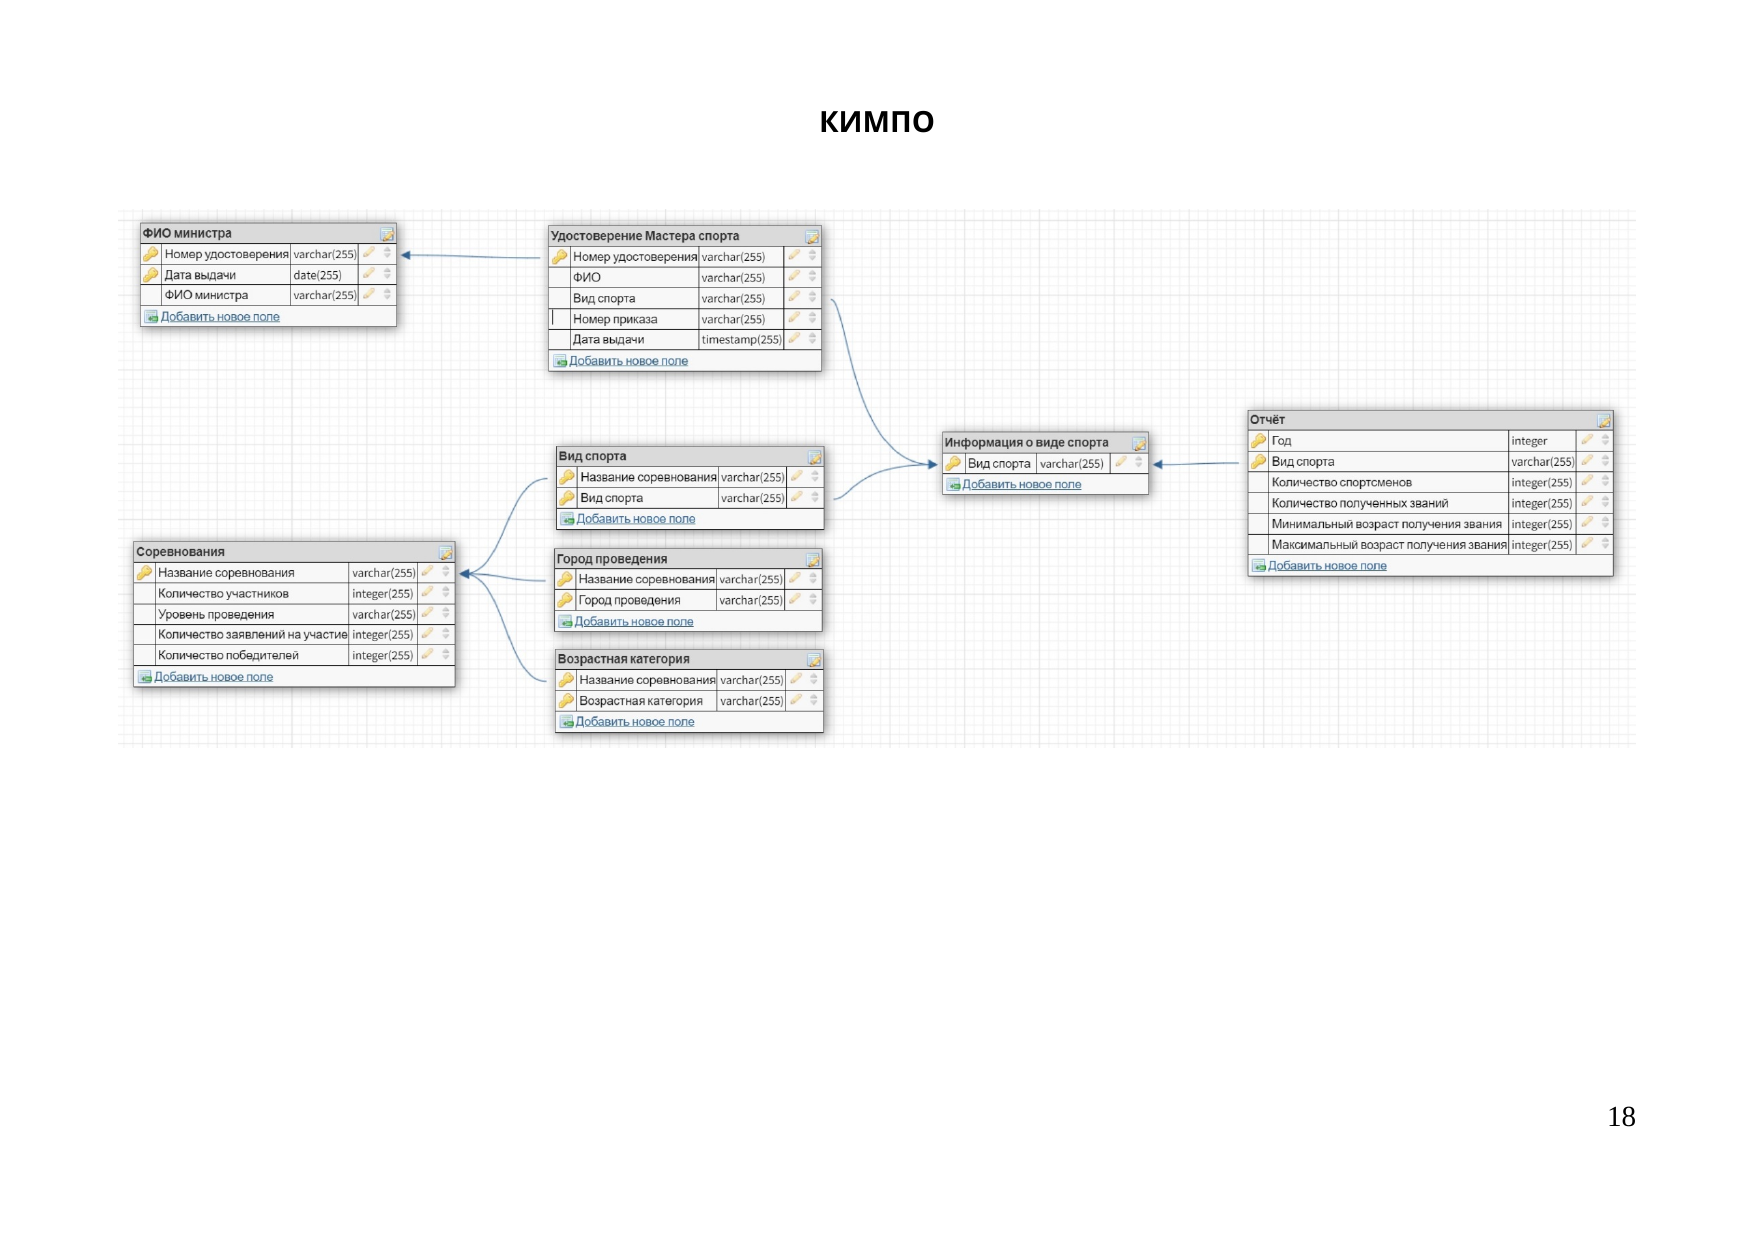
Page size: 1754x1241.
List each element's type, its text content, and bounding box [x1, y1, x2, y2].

subtitle КИМПО [118, 101, 1636, 141]
picture [118, 209, 1636, 748]
